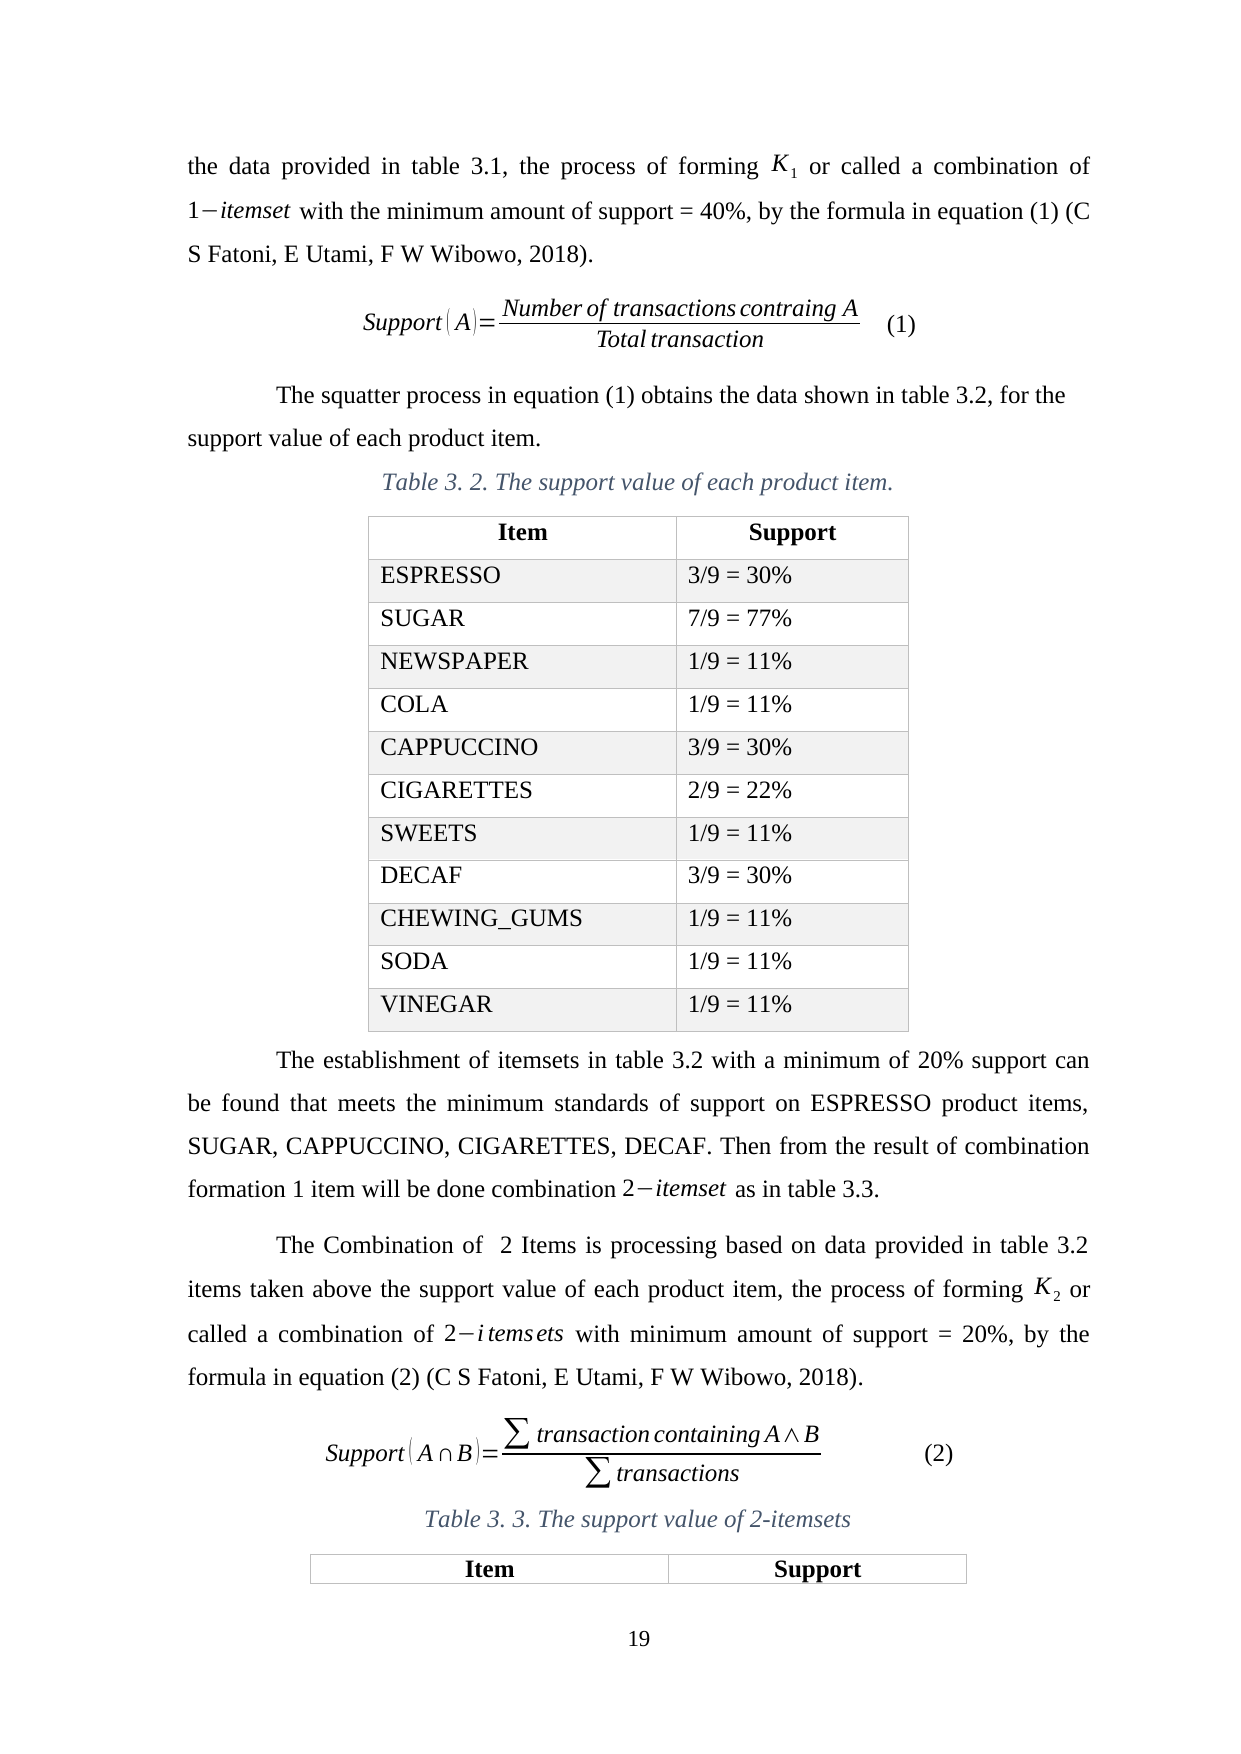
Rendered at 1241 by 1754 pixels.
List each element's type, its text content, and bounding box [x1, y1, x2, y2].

text The squatter process in equation (1) obtains the data shown in table 3.2, for the support value of each product item. [187, 380, 1090, 452]
table_cell NEWSPAPER [369, 646, 676, 688]
table_cell 1/9 = 11% [677, 946, 908, 988]
table_cell 3/9 = 30% [677, 861, 908, 902]
table_cell 1/9 = 11% [677, 904, 908, 945]
text The Combination of 2 Items is processing based on data provided in table 3.2 items taken above the support value of each product item, the process of forming or called a combination of with minimum amount of support = 20%, by the formula in equation (2) . [187, 1230, 1090, 1391]
table_cell VINEGAR [369, 989, 676, 1031]
text (2) [187, 1417, 1090, 1489]
table_cell CIGARETTES [369, 775, 676, 817]
text (1) [187, 294, 1090, 353]
text Table 3. 3. The support value of 2-itemsets [187, 1504, 1090, 1533]
table_cell ESPRESSO [369, 560, 676, 602]
table_cell 3/9 = 30% [677, 732, 908, 774]
table_cell COLA [369, 689, 676, 731]
table_cell CAPPUCCINO [369, 732, 676, 774]
table_header Item [311, 1555, 668, 1583]
text The establishment of itemsets in table 3.2 with a minimum of 20% support can be found that meets the minimum standards of support on ESPRESSO product items, SUGAR, CAPPUCCINO, CIGARETTES, DECAF. Then from the result of combination formation 1 item will be done combination as in table 3.3. [187, 1045, 1090, 1203]
table_cell 7/9 = 77% [677, 603, 908, 645]
table_cell 1/9 = 11% [677, 646, 908, 688]
text Table 3. 2. The support value of each product item. [187, 467, 1090, 495]
table_cell SUGAR [369, 603, 676, 645]
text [187, 150, 1090, 268]
table_cell 2/9 = 22% [677, 775, 908, 817]
table_cell DECAF [369, 861, 676, 902]
table_cell CHEWING_GUMS [369, 904, 676, 945]
table_cell 1/9 = 11% [677, 689, 908, 731]
table_cell 1/9 = 11% [677, 818, 908, 859]
table_header Support [677, 517, 908, 559]
table_cell 3/9 = 30% [677, 560, 908, 602]
table_cell 1/9 = 11% [677, 989, 908, 1031]
table_header Item [369, 517, 676, 559]
table_cell SODA [369, 946, 676, 988]
table_header Support [669, 1555, 966, 1583]
table_cell SWEETS [369, 818, 676, 859]
